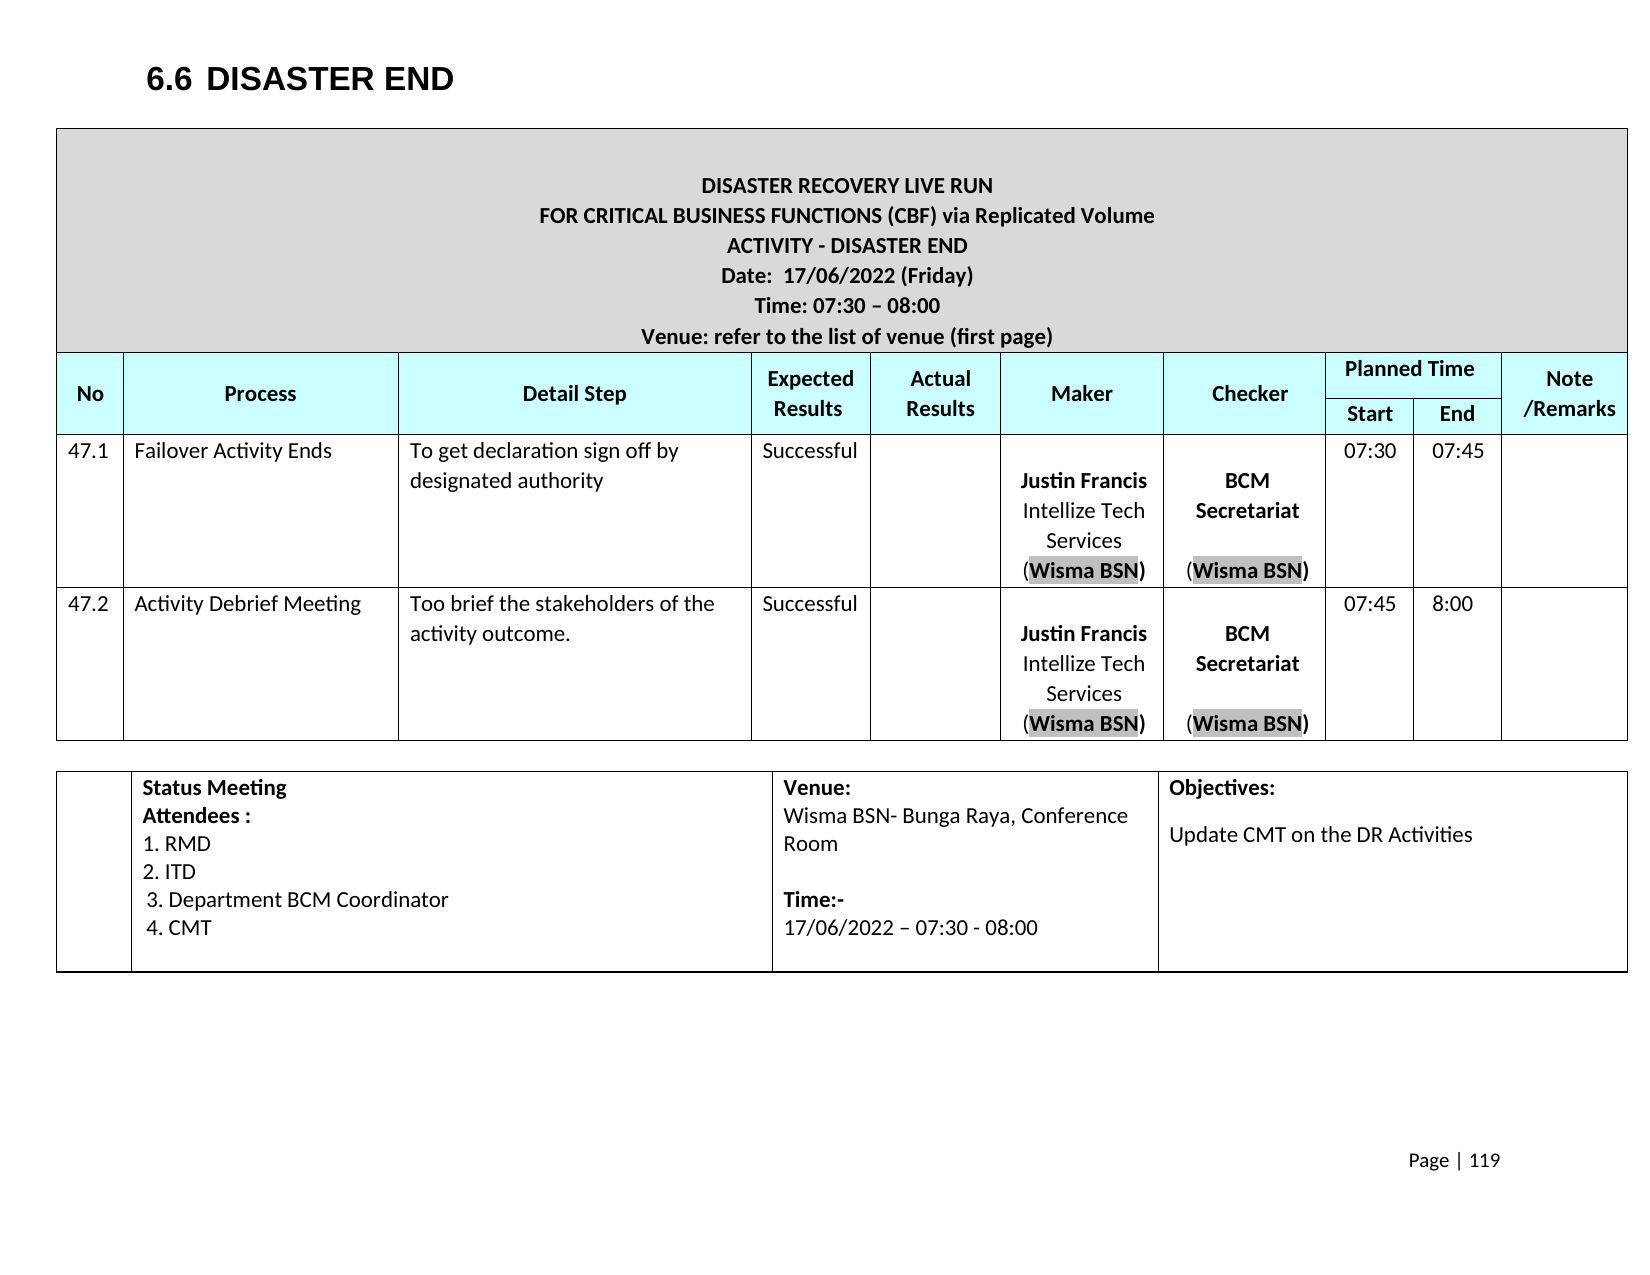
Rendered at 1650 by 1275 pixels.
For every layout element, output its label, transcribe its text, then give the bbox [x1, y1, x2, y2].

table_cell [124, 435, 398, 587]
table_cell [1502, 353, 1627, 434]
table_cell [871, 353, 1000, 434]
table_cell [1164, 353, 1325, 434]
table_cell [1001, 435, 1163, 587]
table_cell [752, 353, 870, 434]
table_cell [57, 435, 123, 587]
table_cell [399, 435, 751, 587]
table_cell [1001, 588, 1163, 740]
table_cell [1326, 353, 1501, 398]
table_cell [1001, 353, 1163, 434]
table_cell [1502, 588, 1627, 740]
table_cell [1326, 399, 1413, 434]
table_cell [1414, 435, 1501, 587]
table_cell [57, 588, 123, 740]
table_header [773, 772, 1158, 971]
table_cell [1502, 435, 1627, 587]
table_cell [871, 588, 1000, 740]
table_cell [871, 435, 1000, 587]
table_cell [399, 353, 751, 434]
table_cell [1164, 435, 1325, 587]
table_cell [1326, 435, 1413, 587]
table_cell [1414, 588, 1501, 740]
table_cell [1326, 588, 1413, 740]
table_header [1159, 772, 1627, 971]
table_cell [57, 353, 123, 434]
subtitle DISASTER END [146, 59, 1500, 97]
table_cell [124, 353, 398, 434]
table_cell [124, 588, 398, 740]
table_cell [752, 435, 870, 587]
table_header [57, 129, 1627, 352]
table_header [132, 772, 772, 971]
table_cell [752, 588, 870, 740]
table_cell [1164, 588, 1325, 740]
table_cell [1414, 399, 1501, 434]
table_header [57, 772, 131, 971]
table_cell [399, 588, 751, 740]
